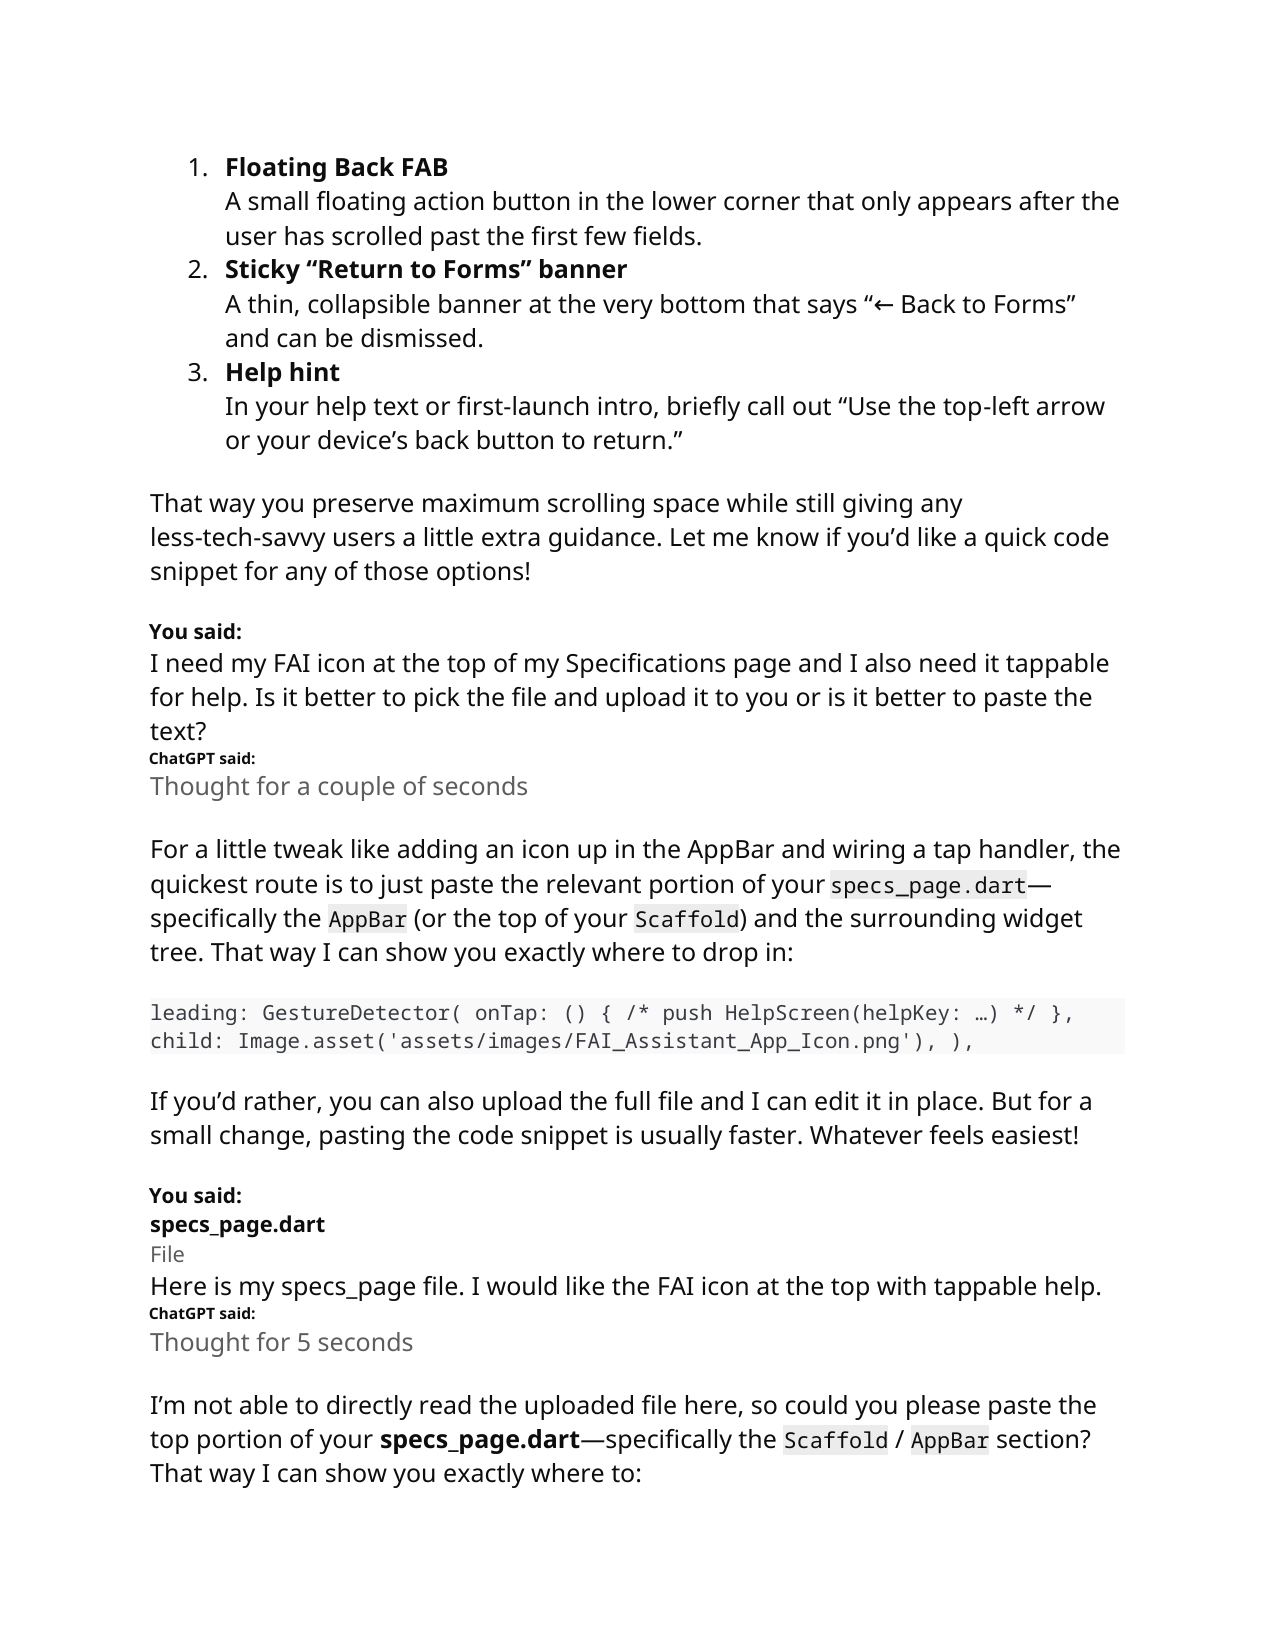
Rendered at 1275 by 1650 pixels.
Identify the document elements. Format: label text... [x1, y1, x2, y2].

list Help hint In your help text or first‐launch intro, briefly call out “Use the top-left arrow or your device’s back button to return.” [187, 354, 1125, 457]
list Floating Back FAB A small floating action button in the lower corner that only appears after the user has scrolled past the first few fields. [187, 150, 1125, 252]
text You said: [148, 617, 1127, 646]
text I need my FAI icon at the top of my Specifications page and I also need it tappable for help. Is it better to pick the file and upload it to you or is it better to paste the text? [150, 646, 1125, 748]
text ChatGPT said: [148, 1303, 1127, 1324]
text That way you preserve maximum scrolling space while still giving any less-tech-savvy users a little extra guidance. Let me know if you’d like a quick code snippet for any of those options! [150, 486, 1125, 588]
text File [150, 1239, 1125, 1269]
text You said: [148, 1181, 1127, 1209]
text Here is my specs_page file. I would like the FAI icon at the top with tappable help. [150, 1269, 1125, 1303]
list Sticky “Return to Forms” banner A thin, collapsible banner at the very bottom that says “← Back to Forms” and can be dismissed. [187, 252, 1125, 354]
text Thought for 5 seconds [150, 1324, 1125, 1358]
text Thought for a couple of seconds [150, 769, 1125, 803]
text For a little tweak like adding an icon up in the AppBar and wiring a tap handler, the quickest route is to just paste the relevant portion of your specs_page.dart—specifically the AppBar (or the top of your Scaffold) and the surrounding widget tree. That way I can show you exactly where to drop in: [150, 832, 1125, 968]
text I’m not able to directly read the uploaded file here, so could you please paste the top portion of your specs_page.dart—specifically the Scaffold / AppBar section? That way I can show you exactly where to: [150, 1387, 1125, 1490]
text If you’d rather, you can also upload the full file and I can edit it in place. But for a small change, pasting the code snippet is usually faster. Whatever feels easiest! [150, 1084, 1125, 1152]
text leading: GestureDetector( onTap: () { /* push HelpScreen(helpKey: …) */ }, child: Image.asset('assets/images/FAI_Assistant_App_Icon.png'), ), [150, 998, 1125, 1054]
text specs_page.dart [150, 1209, 1125, 1239]
text ChatGPT said: [148, 748, 1127, 769]
